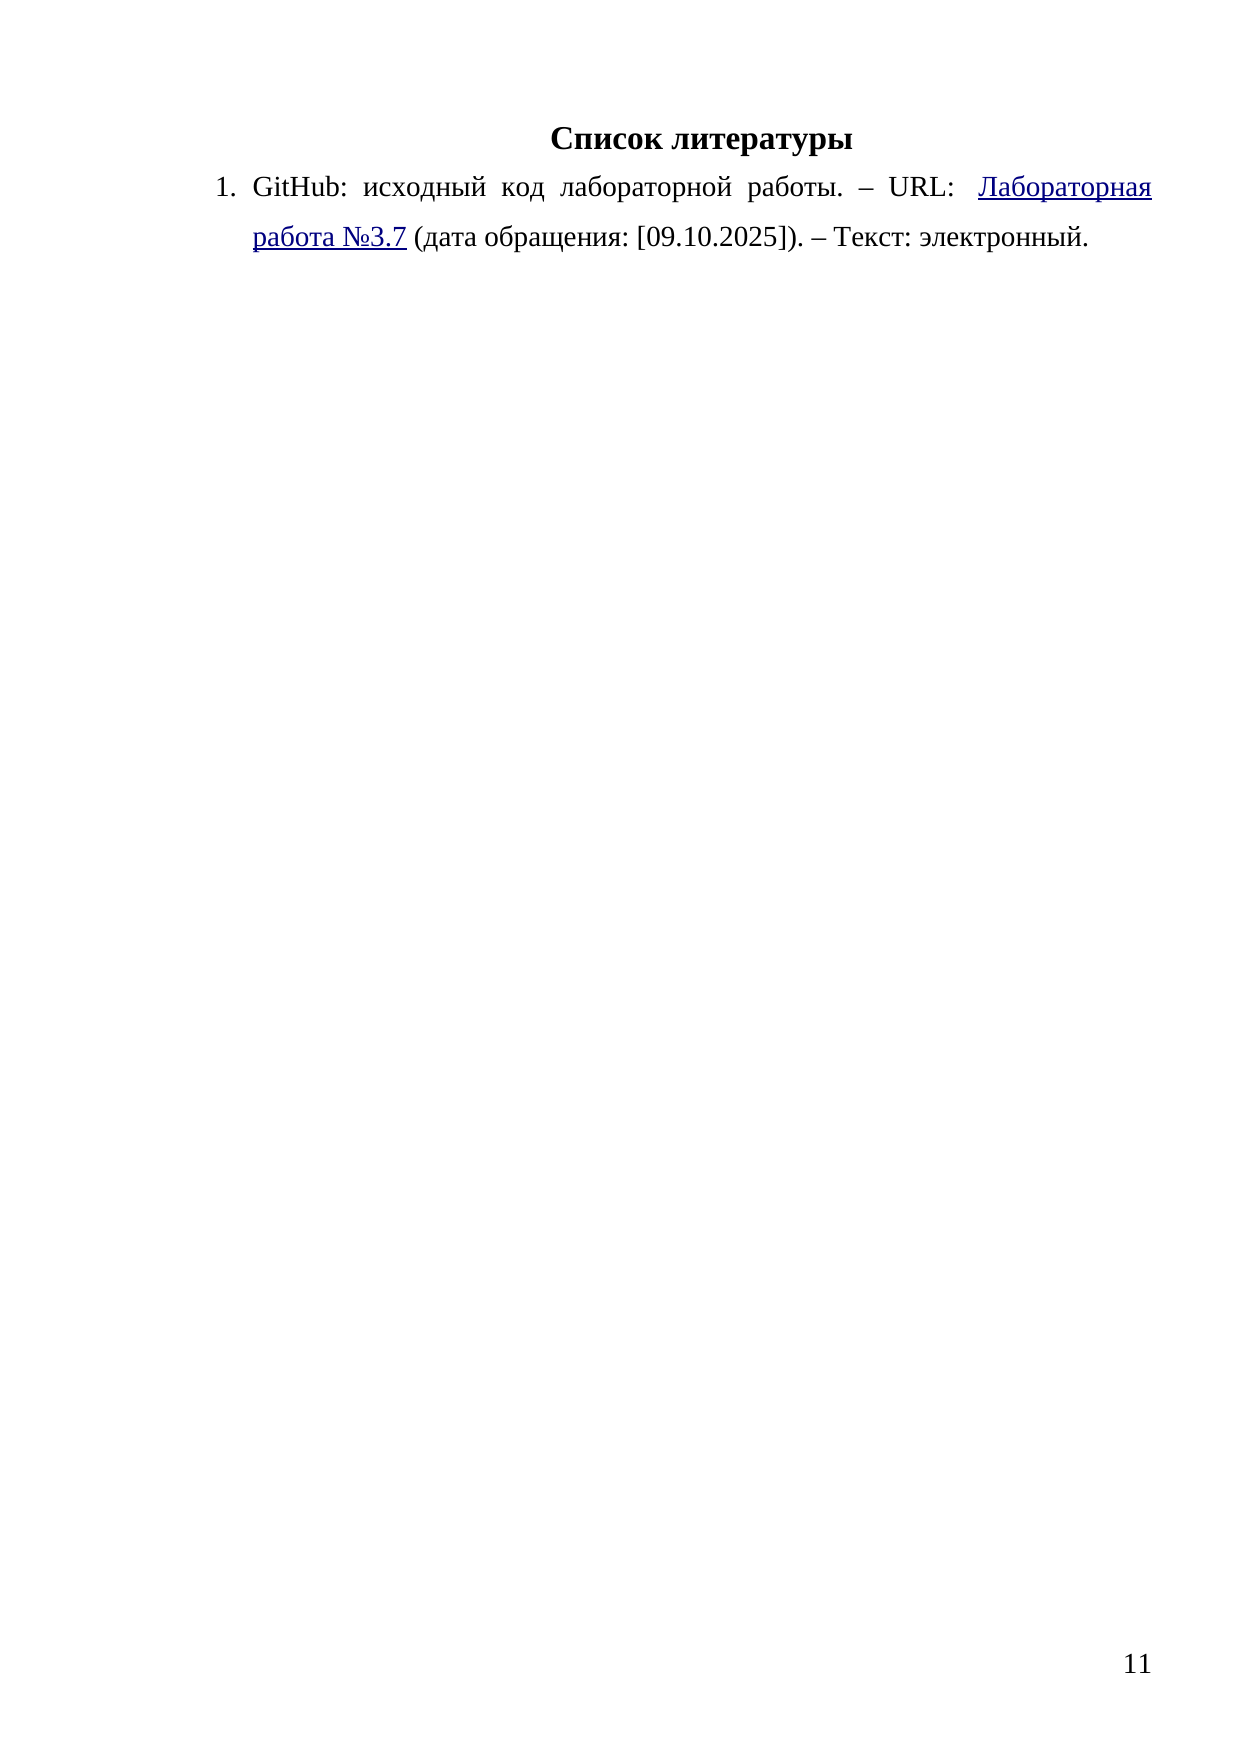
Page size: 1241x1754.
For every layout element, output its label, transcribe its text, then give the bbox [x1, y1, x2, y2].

list GitHub: исходный код лабораторной работы. – URL: Лабораторная работа №3.7 (дата обращения: [09.10.2025]). – Текст: электронный. [215, 169, 1152, 253]
subtitle Список литературы [177, 118, 1152, 156]
